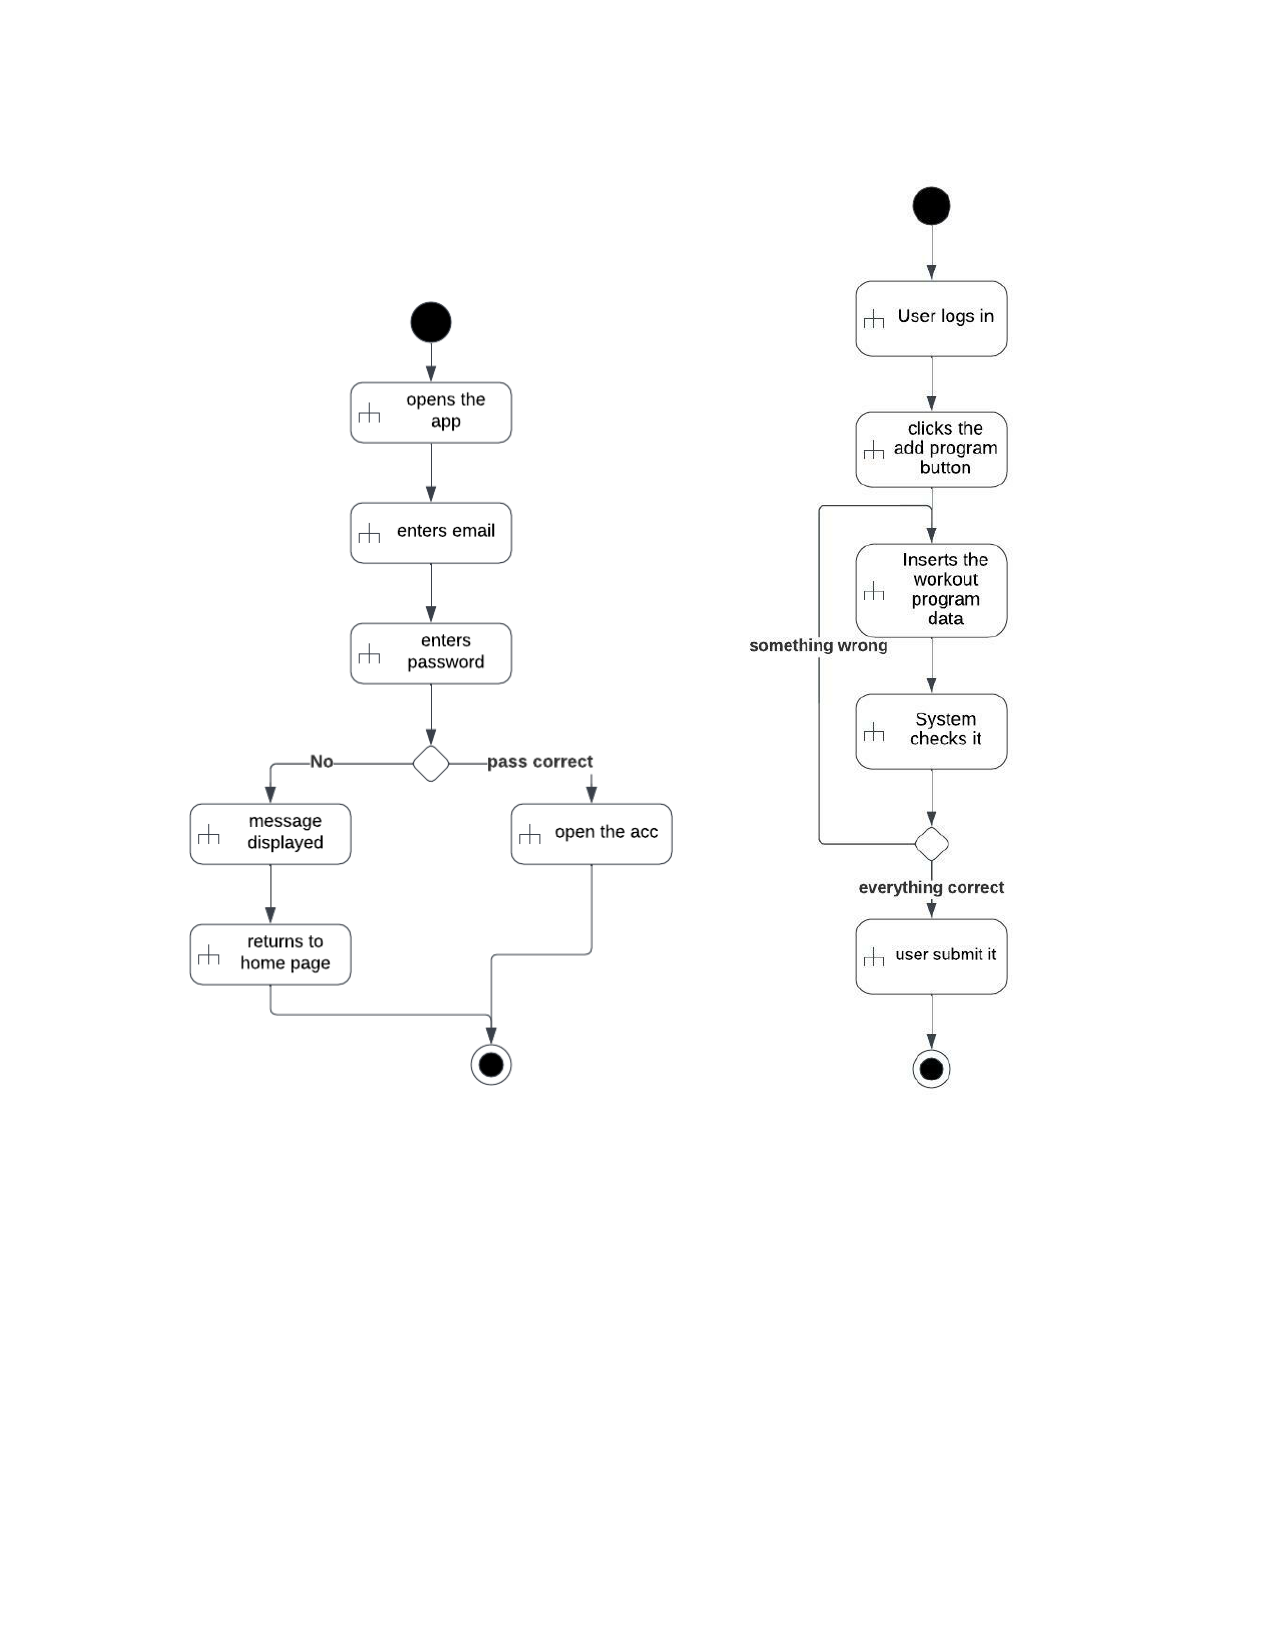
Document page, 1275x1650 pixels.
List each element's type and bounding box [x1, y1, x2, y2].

picture [150, 150, 1044, 1125]
